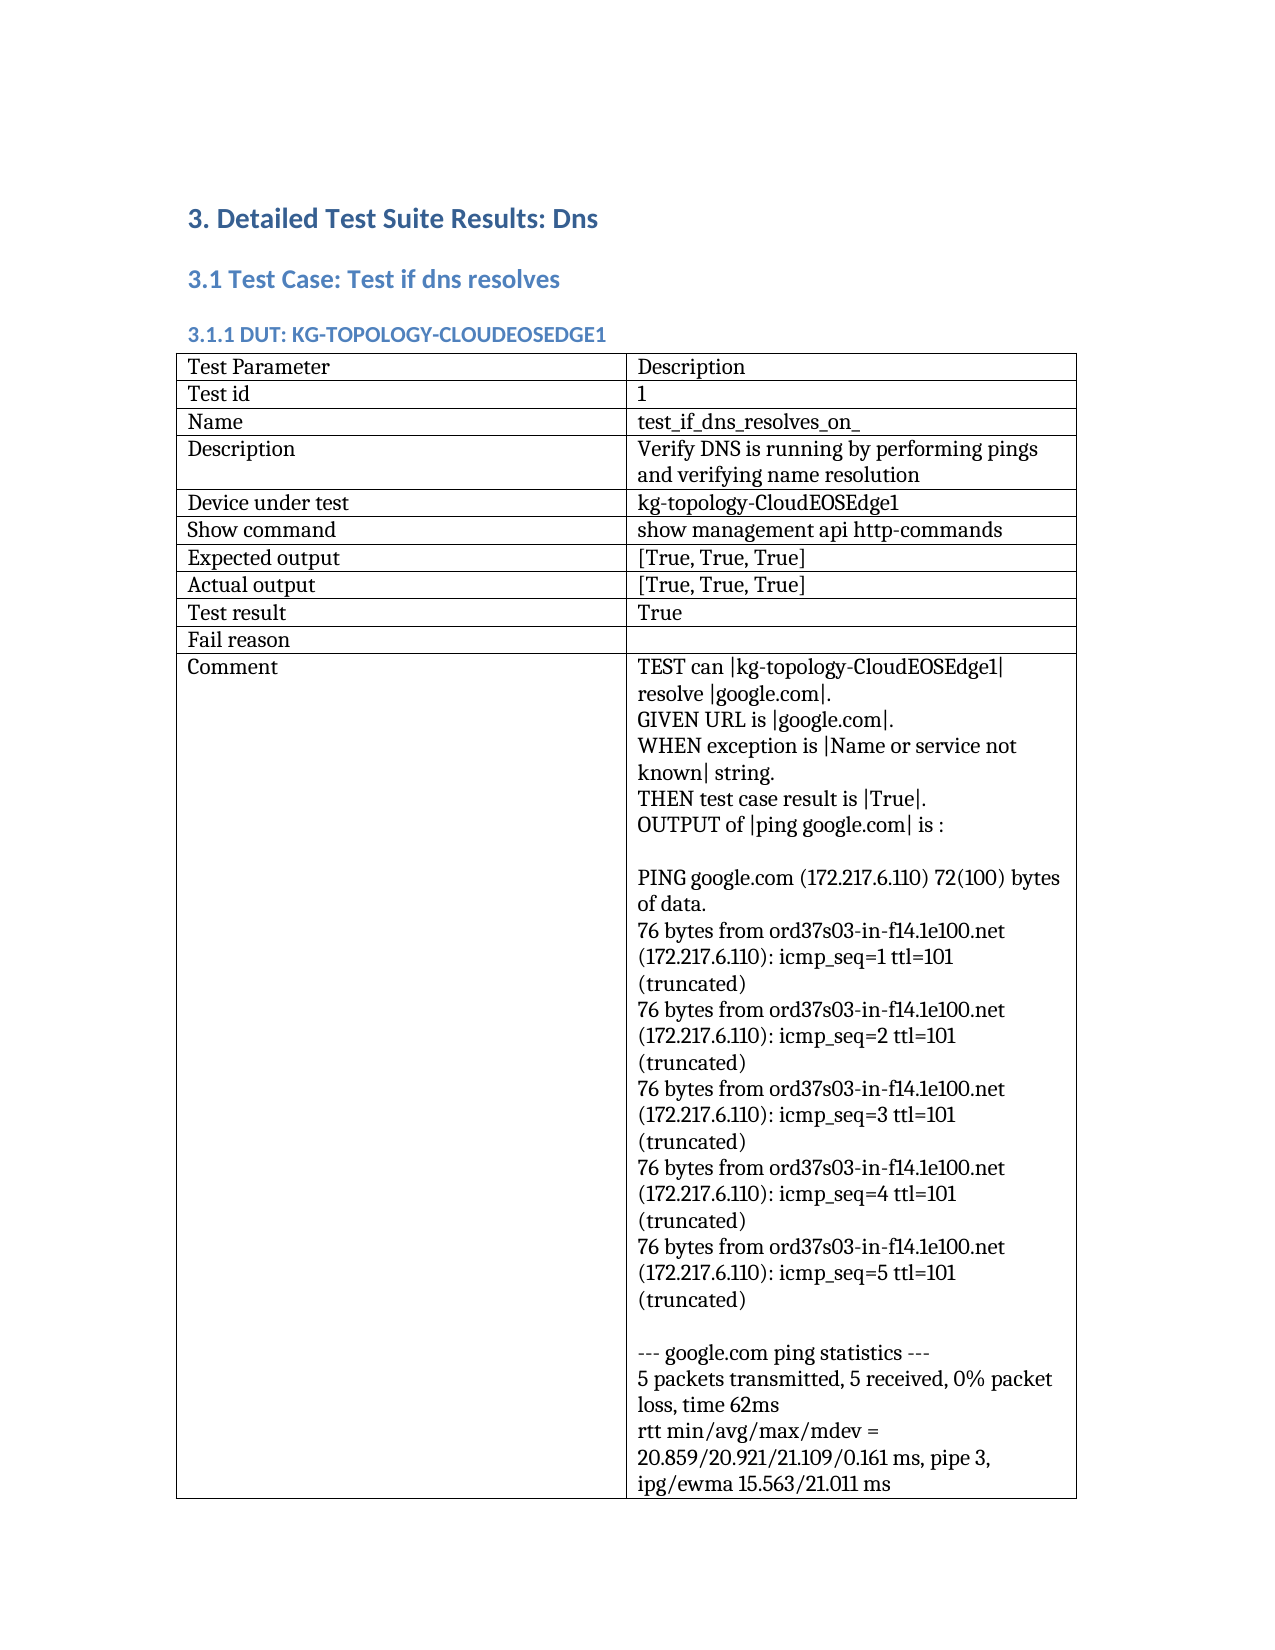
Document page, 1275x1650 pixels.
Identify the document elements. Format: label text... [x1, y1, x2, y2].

table_cell [627, 627, 1076, 653]
table_cell Verify DNS is running by performing pings and verifying name resolution [627, 436, 1076, 489]
table_cell True [627, 599, 1076, 626]
table_cell Description [177, 436, 626, 489]
subtitle 3.1 Test Case: Test if dns resolves [187, 262, 1087, 295]
subtitle 3. Detailed Test Suite Results: Dns [187, 200, 1087, 236]
table_header Description [627, 354, 1076, 380]
table_cell Fail reason [177, 627, 626, 653]
table_cell Device under test [177, 490, 626, 516]
table_cell Name [177, 409, 626, 435]
table_header Test Parameter [177, 354, 626, 380]
table_cell Test result [177, 599, 626, 626]
table_cell Actual output [177, 572, 626, 598]
table_cell show management api http-commands [627, 517, 1076, 543]
table_cell Expected output [177, 545, 626, 571]
table_cell 1 [627, 381, 1076, 407]
table_cell kg-topology-CloudEOSEdge1 [627, 490, 1076, 516]
table_cell [True, True, True] [627, 572, 1076, 598]
table_cell test_if_dns_resolves_on_ [627, 409, 1076, 435]
subtitle 3.1.1 DUT: KG-TOPOLOGY-CLOUDEOSEDGE1 [187, 321, 1087, 348]
table_cell Show command [177, 517, 626, 543]
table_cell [627, 654, 1076, 1497]
table_cell [True, True, True] [627, 545, 1076, 571]
table_cell Comment [177, 654, 626, 1497]
table_cell Test id [177, 381, 626, 407]
